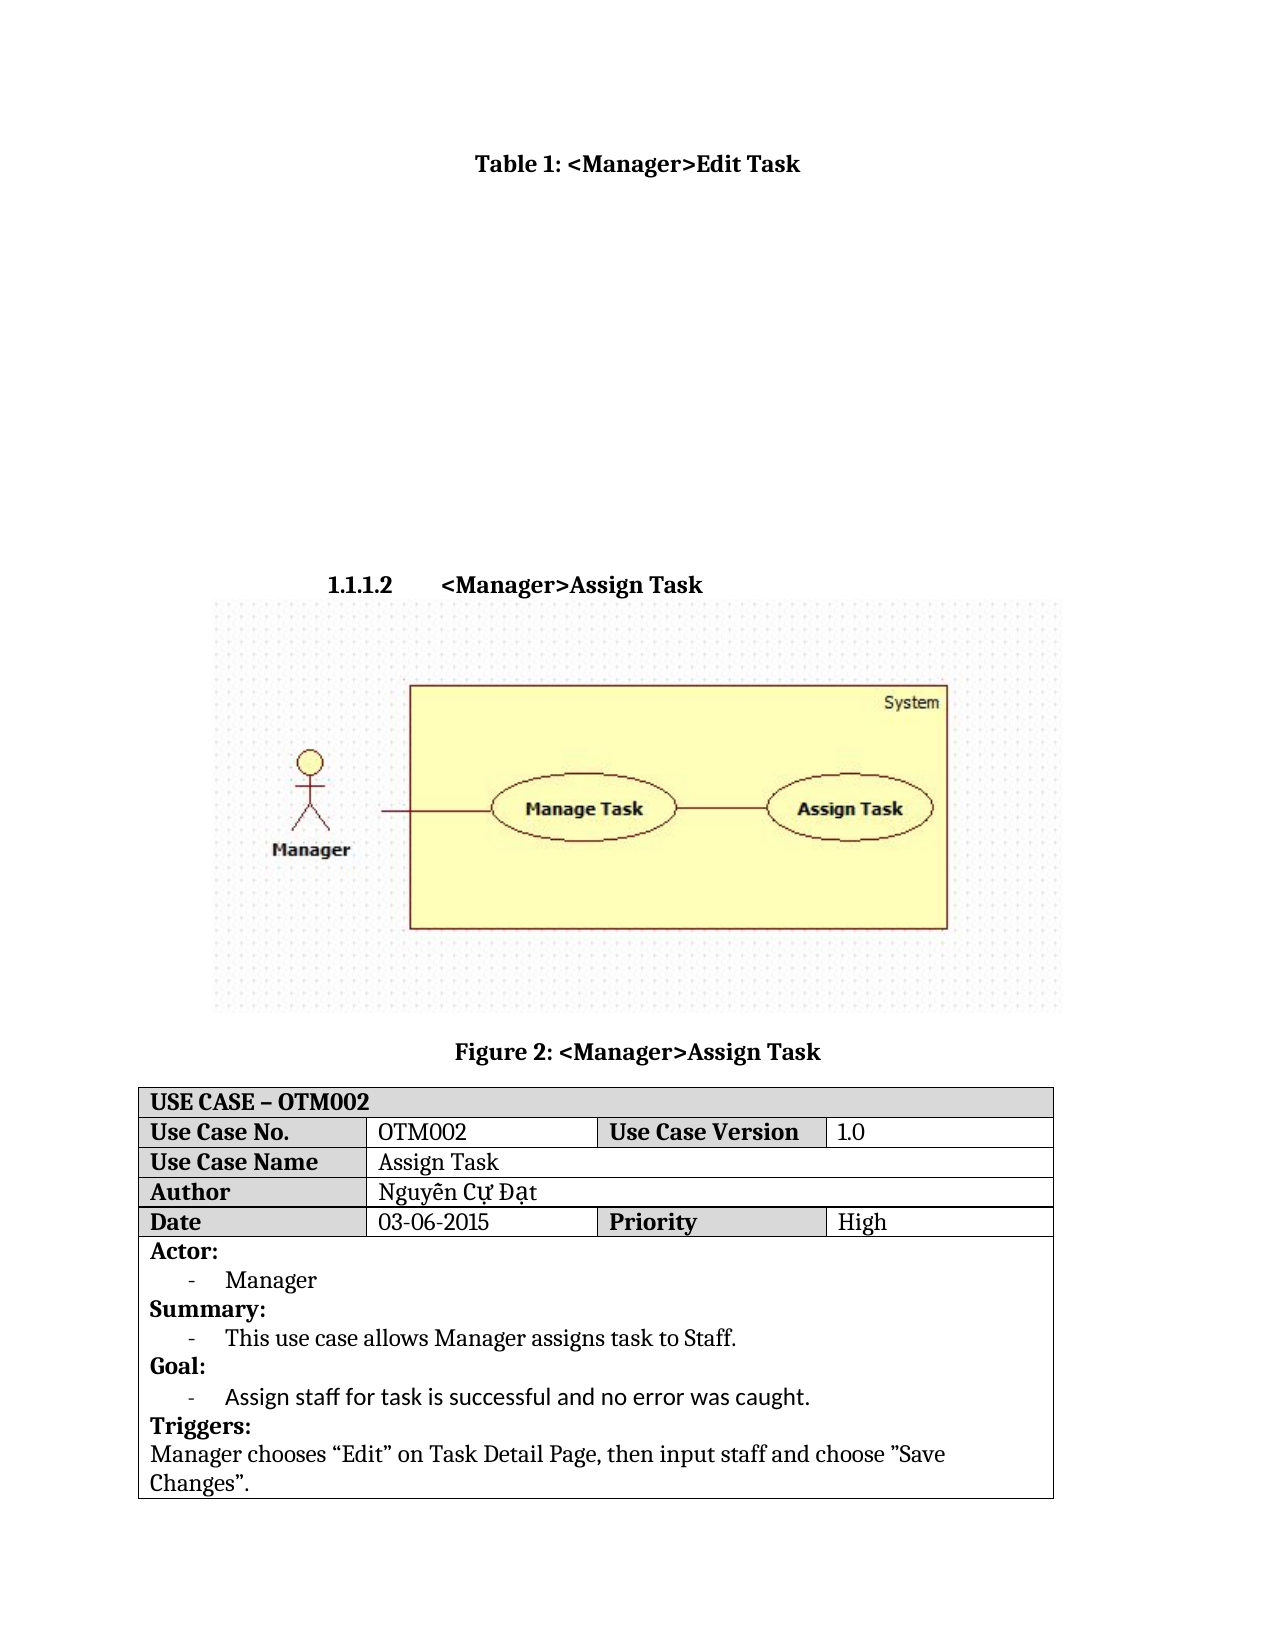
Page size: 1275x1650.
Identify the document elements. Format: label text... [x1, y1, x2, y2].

table_cell 1.0 [827, 1118, 1053, 1147]
table_cell Use Case Name [139, 1148, 366, 1177]
table_cell 03-06-2015 [367, 1208, 597, 1236]
table_cell Assign Task [367, 1148, 1053, 1177]
table_cell Author [139, 1178, 366, 1206]
table_cell High [827, 1208, 1053, 1236]
table_cell Date [139, 1208, 366, 1236]
subtitle <Manager>Assign Task [328, 571, 1125, 599]
table_cell Use Case No. [139, 1118, 366, 1147]
table_cell Use Case Version [598, 1118, 826, 1147]
picture [211, 599, 1064, 1013]
table_cell Priority [598, 1208, 826, 1236]
text Table 1: <Manager>Edit Task [150, 150, 1125, 179]
table_header USE CASE – OTM002 [139, 1088, 1053, 1117]
table_cell OTM002 [367, 1118, 597, 1147]
table_cell Nguyễn Cự Đạt [367, 1178, 1053, 1206]
